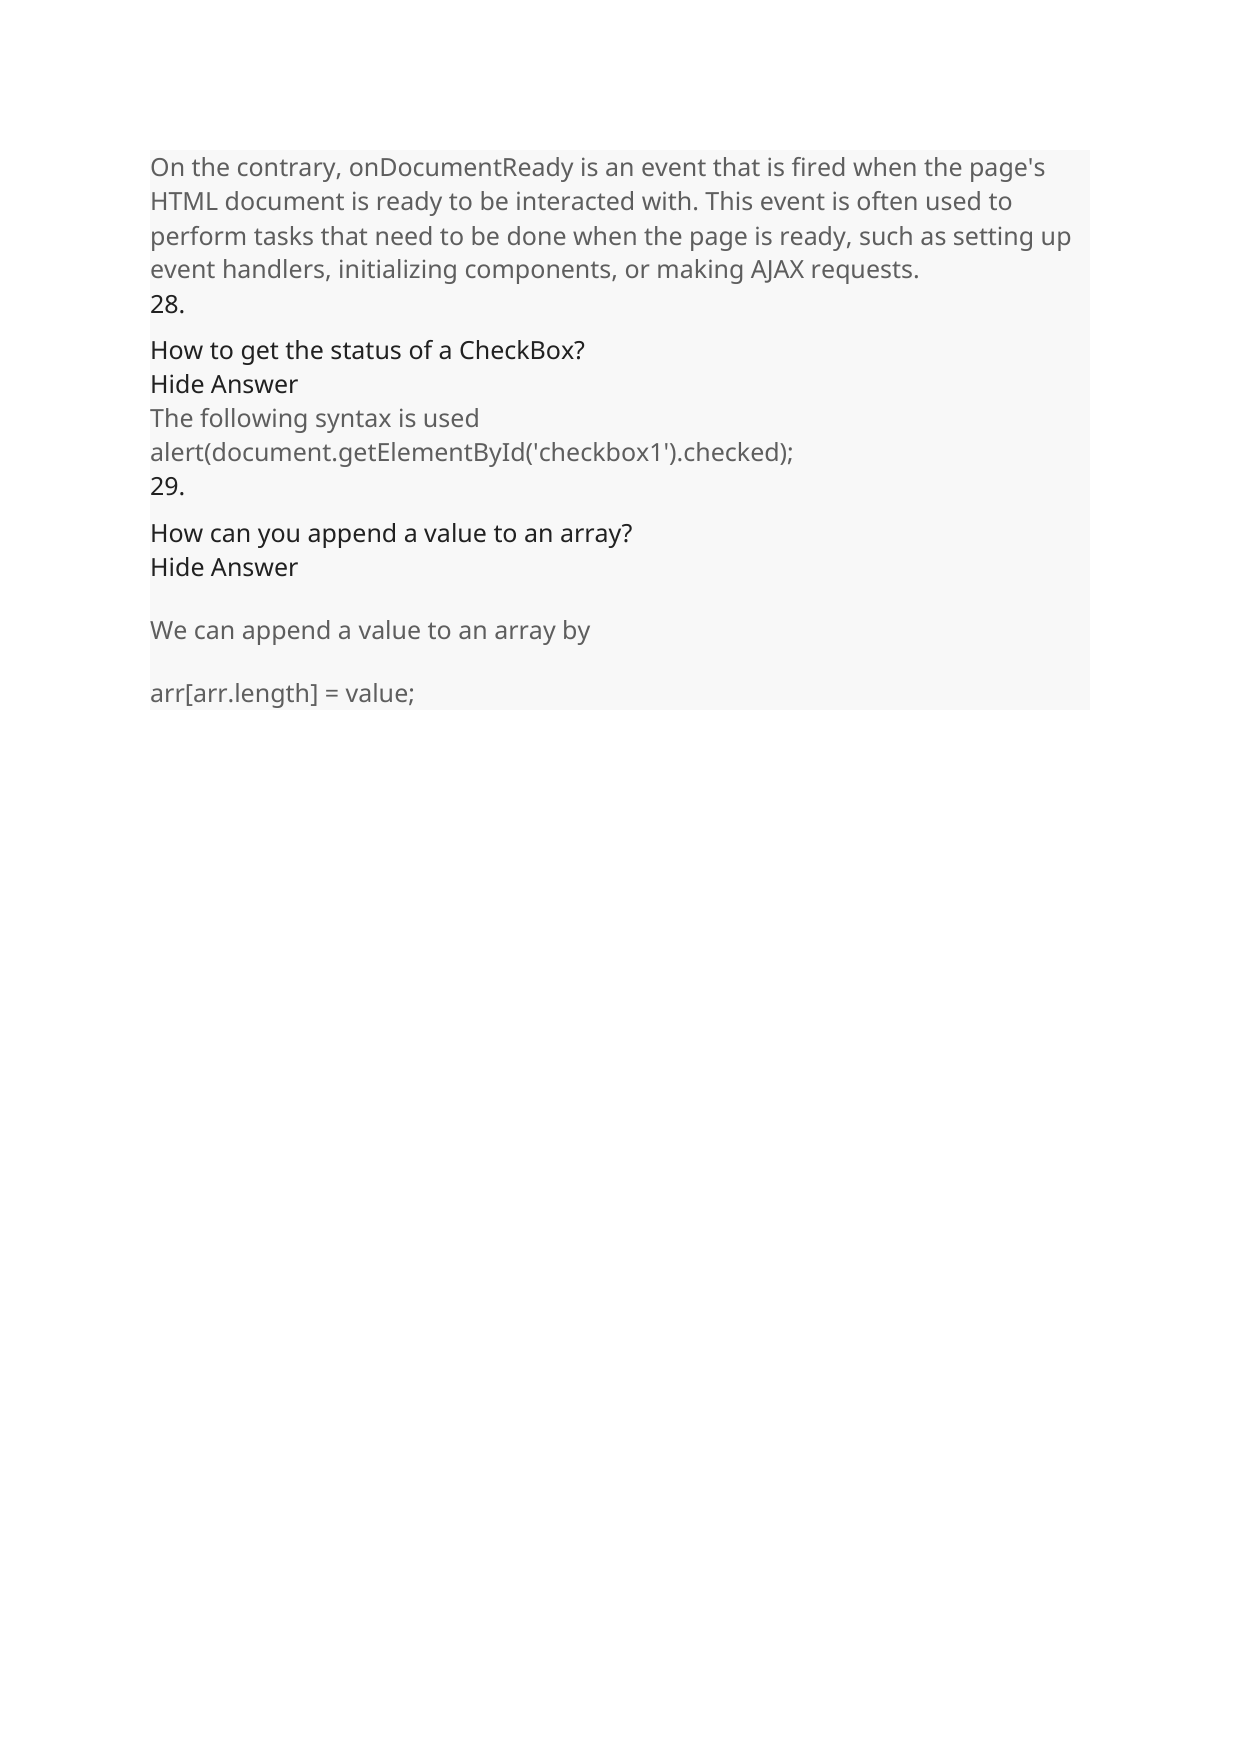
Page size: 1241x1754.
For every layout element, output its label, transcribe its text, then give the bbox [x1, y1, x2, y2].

text Hide Answer [150, 550, 1090, 584]
text How to get the status of a CheckBox? [150, 333, 1090, 367]
text 28. [150, 286, 1090, 320]
text 29. [150, 469, 1090, 503]
text Hide Answer [150, 367, 1090, 401]
text How can you append a value to an array? [150, 516, 1090, 550]
text On the contrary, onDocumentReady is an event that is fired when the page's HTML document is ready to be interacted with. This event is often used to perform tasks that need to be done when the page is ready, such as setting up event handlers, initializing components, or making AJAX requests. [150, 150, 1090, 286]
text The following syntax is used alert(document.getElementById('checkbox1').checked); [150, 401, 1090, 469]
text arr[arr.length] = value; [150, 676, 1090, 710]
text We can append a value to an array by [150, 613, 1090, 647]
